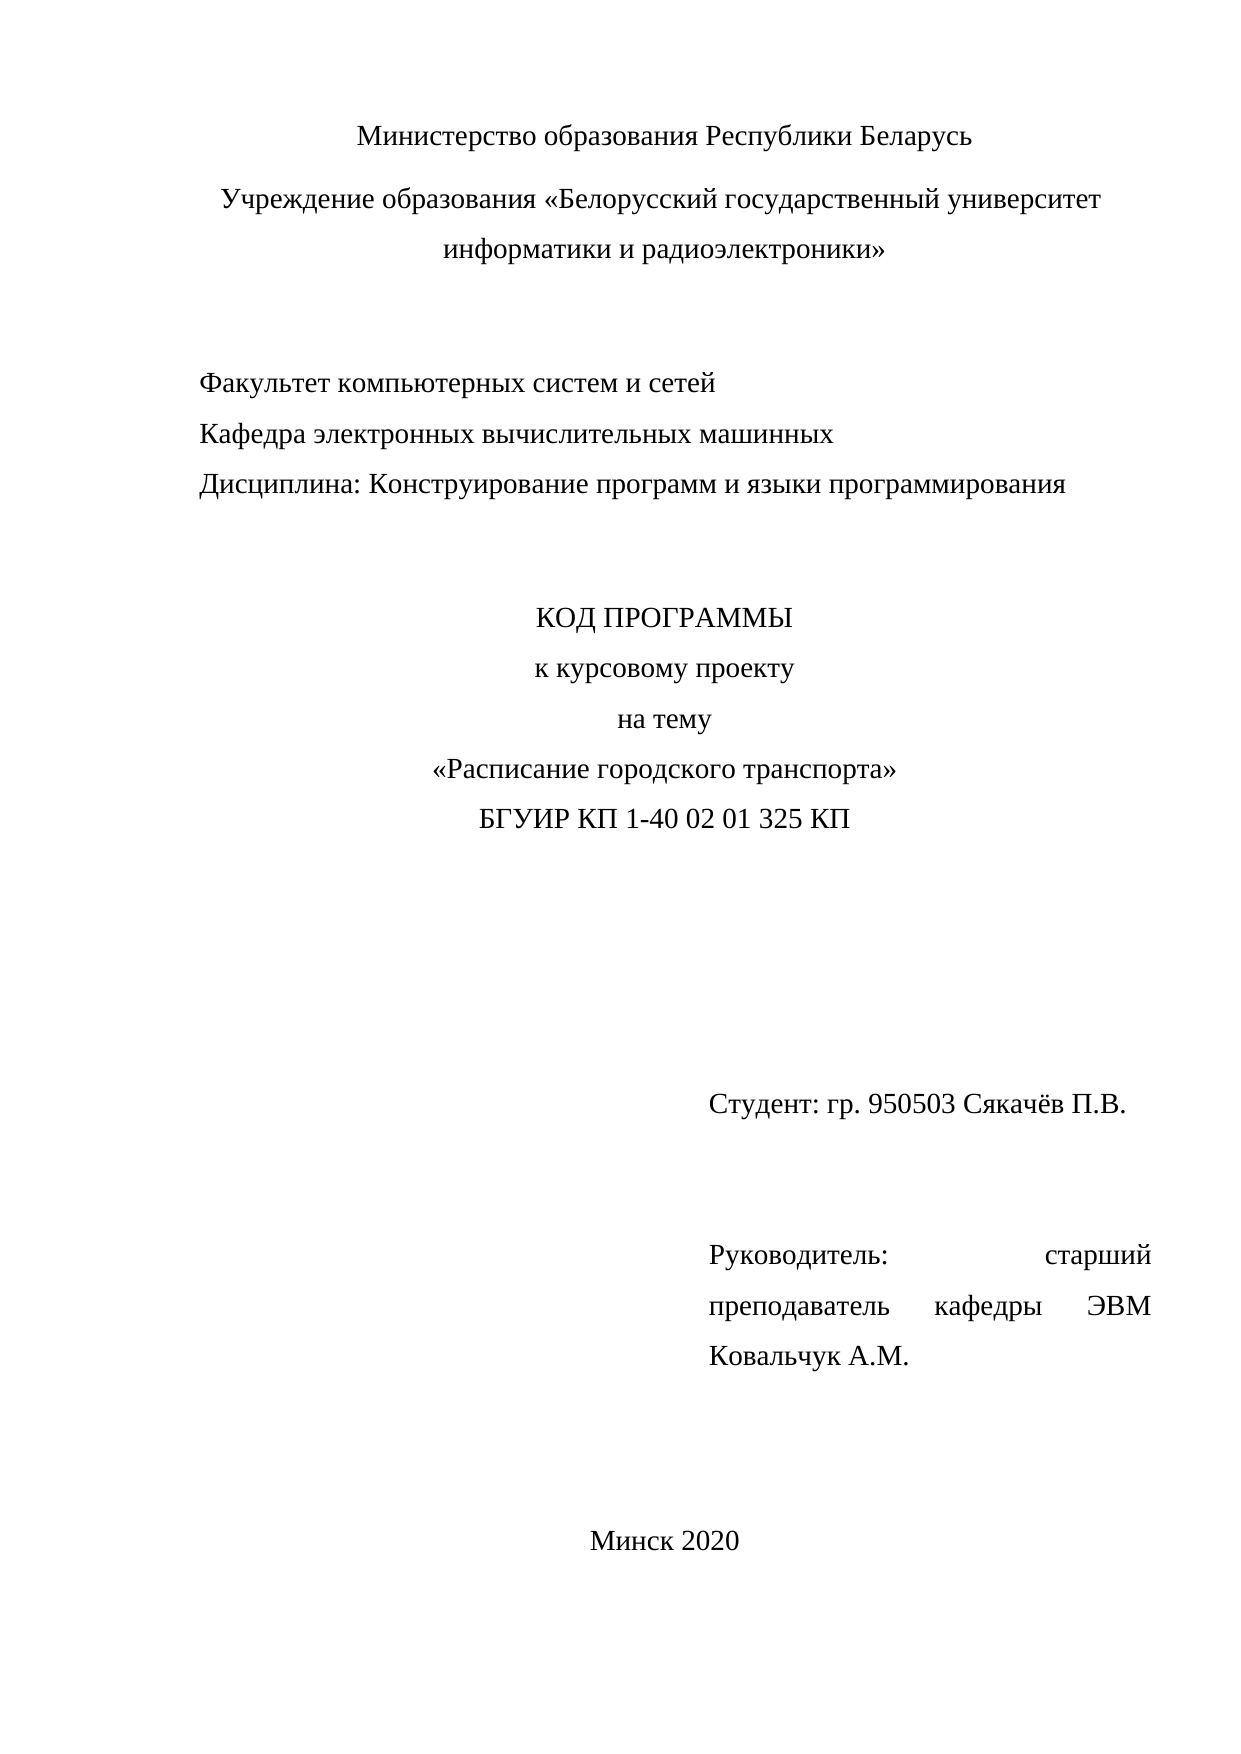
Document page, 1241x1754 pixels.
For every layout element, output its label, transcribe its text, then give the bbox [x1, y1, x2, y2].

text к курсовому проекту [177, 651, 1152, 684]
text Министерство образования Республики Беларусь [177, 118, 1152, 152]
text «Расписание городского транспорта» [177, 751, 1152, 785]
text на тему [177, 701, 1152, 734]
text Минск 2020 [177, 1523, 1152, 1556]
text КОД ПРОГРАММЫ [177, 600, 1152, 634]
text Руководитель: старший преподаватель кафедры ЭВМ Ковальчук А.М. [709, 1237, 1152, 1372]
text Дисциплина: Конструирование программ и языки программирования [177, 466, 1152, 499]
text Студент: гр. 950503 Сякачёв П.В. [709, 1087, 1152, 1120]
text Кафедра электронных вычислительных машинных [177, 416, 1152, 449]
text Факультет компьютерных систем и сетей [177, 365, 1152, 399]
text Учреждение образования «Белорусский государственный университет информатики и радиоэлектроники» [177, 181, 1152, 265]
text БГУИР КП 1-40 02 01 325 КП [177, 801, 1152, 835]
